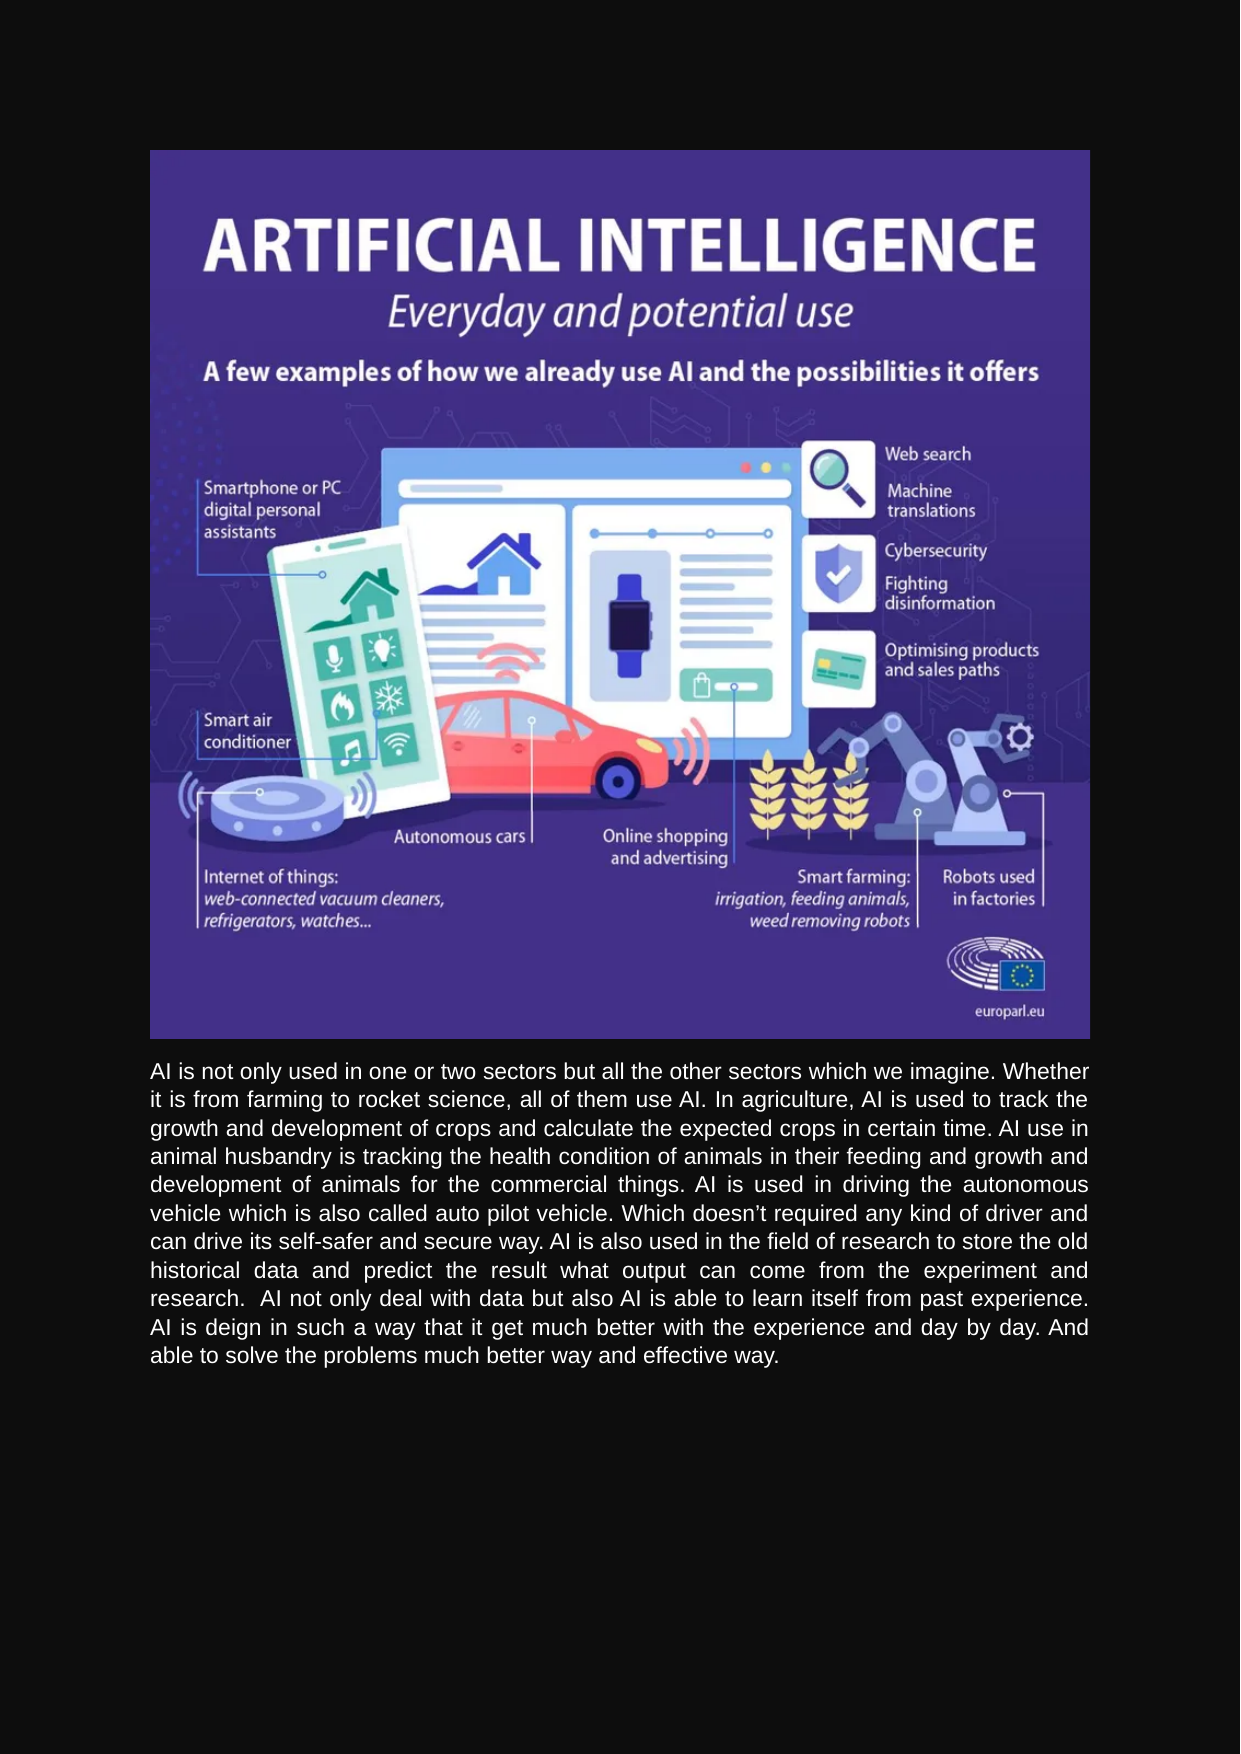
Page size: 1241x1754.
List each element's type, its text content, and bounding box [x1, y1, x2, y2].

text AI is not only used in one or two sectors but all the other sectors which we imagine. Whether it is from farming to rocket science, all of them use AI. In agriculture, AI is used to track the growth and development of crops and calculate the expected crops in certain time. AI use in animal husbandry is tracking the health condition of animals in their feeding and growth and development of animals for the commercial things. AI is used in driving the autonomous vehicle which is also called auto pilot vehicle. Which doesn’t required any kind of driver and can drive its self-safer and secure way. AI is also used in the field of research to store the old historical data and predict the result what output can come from the experiment and research. AI not only deal with data but also AI is able to learn itself from past experience. AI is deign in such a way that it get much better with the experience and day by day. And able to solve the problems much better way and effective way. [150, 1058, 1090, 1368]
picture [150, 150, 1091, 1039]
